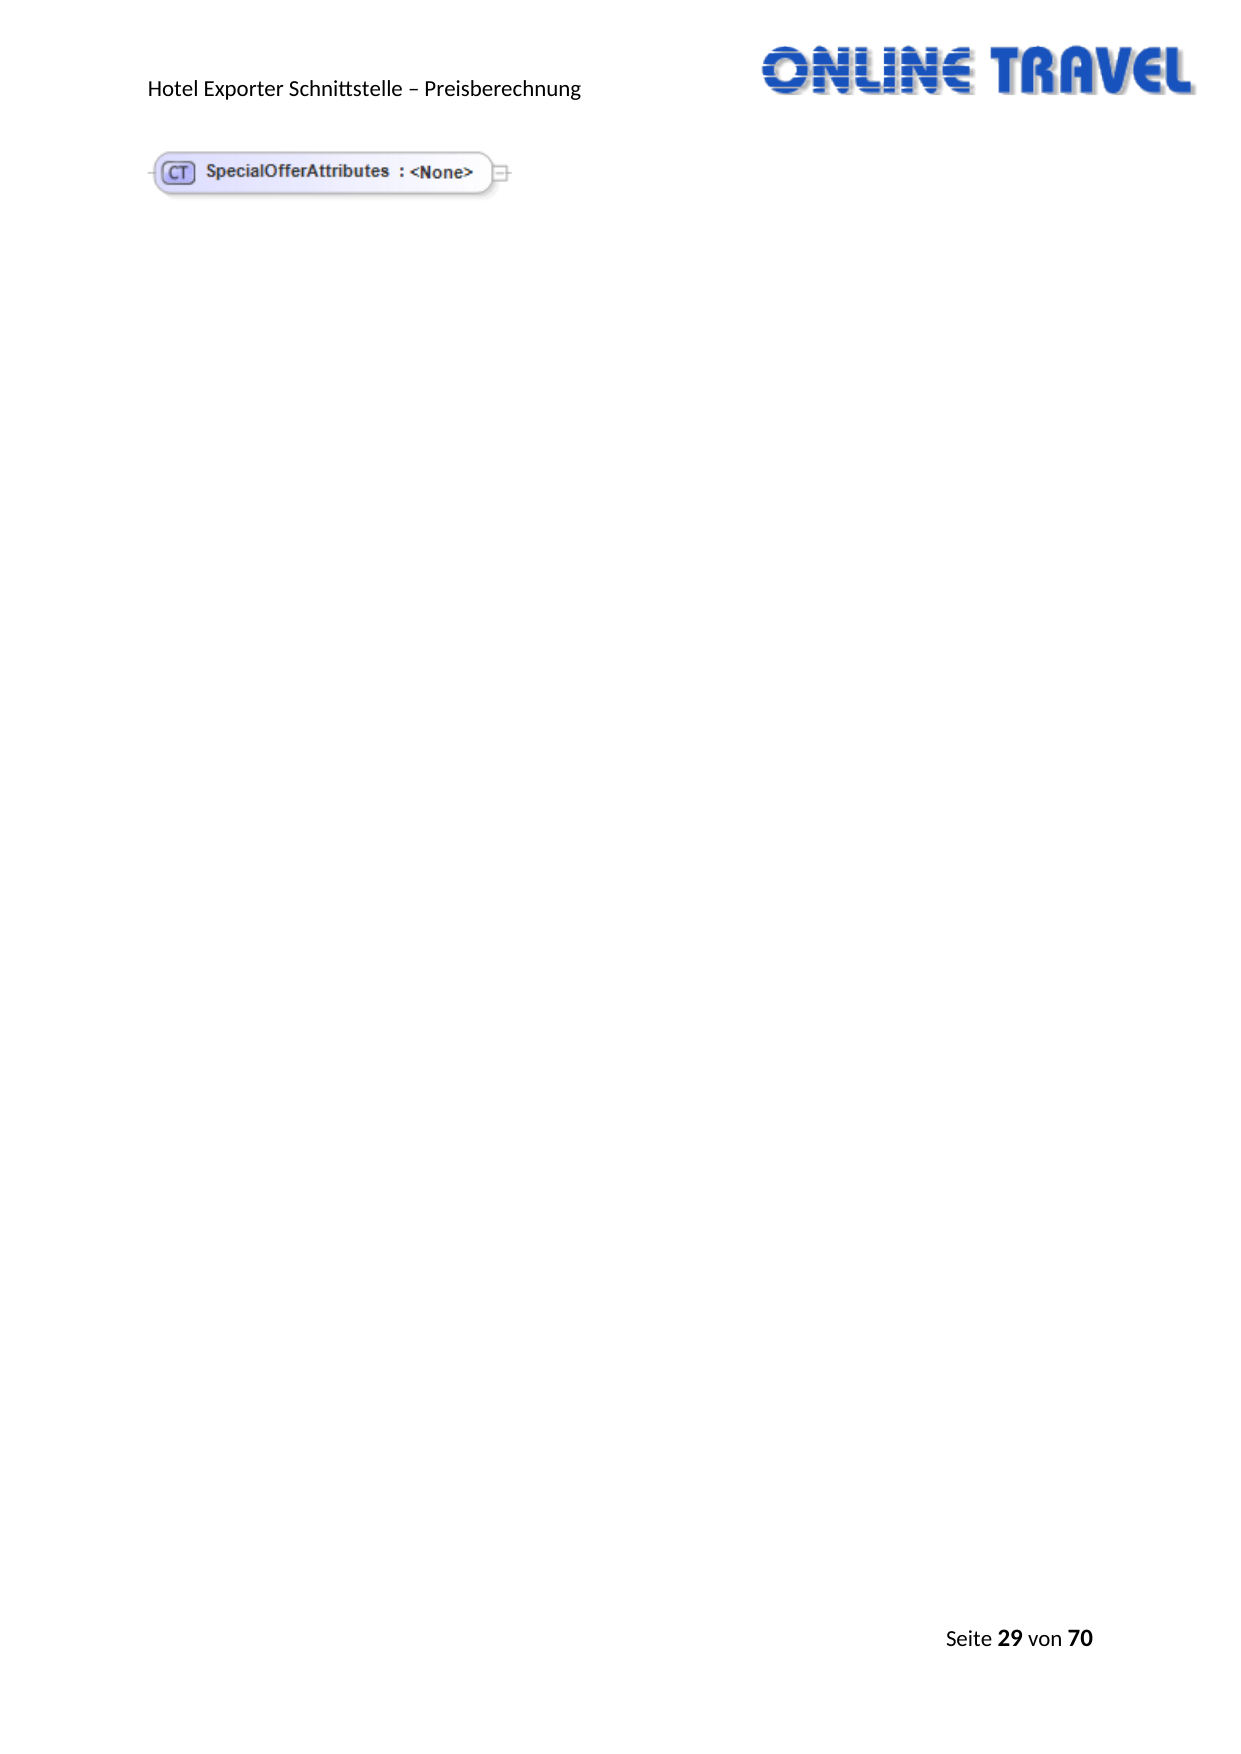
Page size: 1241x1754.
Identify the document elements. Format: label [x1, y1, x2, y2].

picture [760, 42, 1198, 96]
picture [147, 147, 512, 201]
